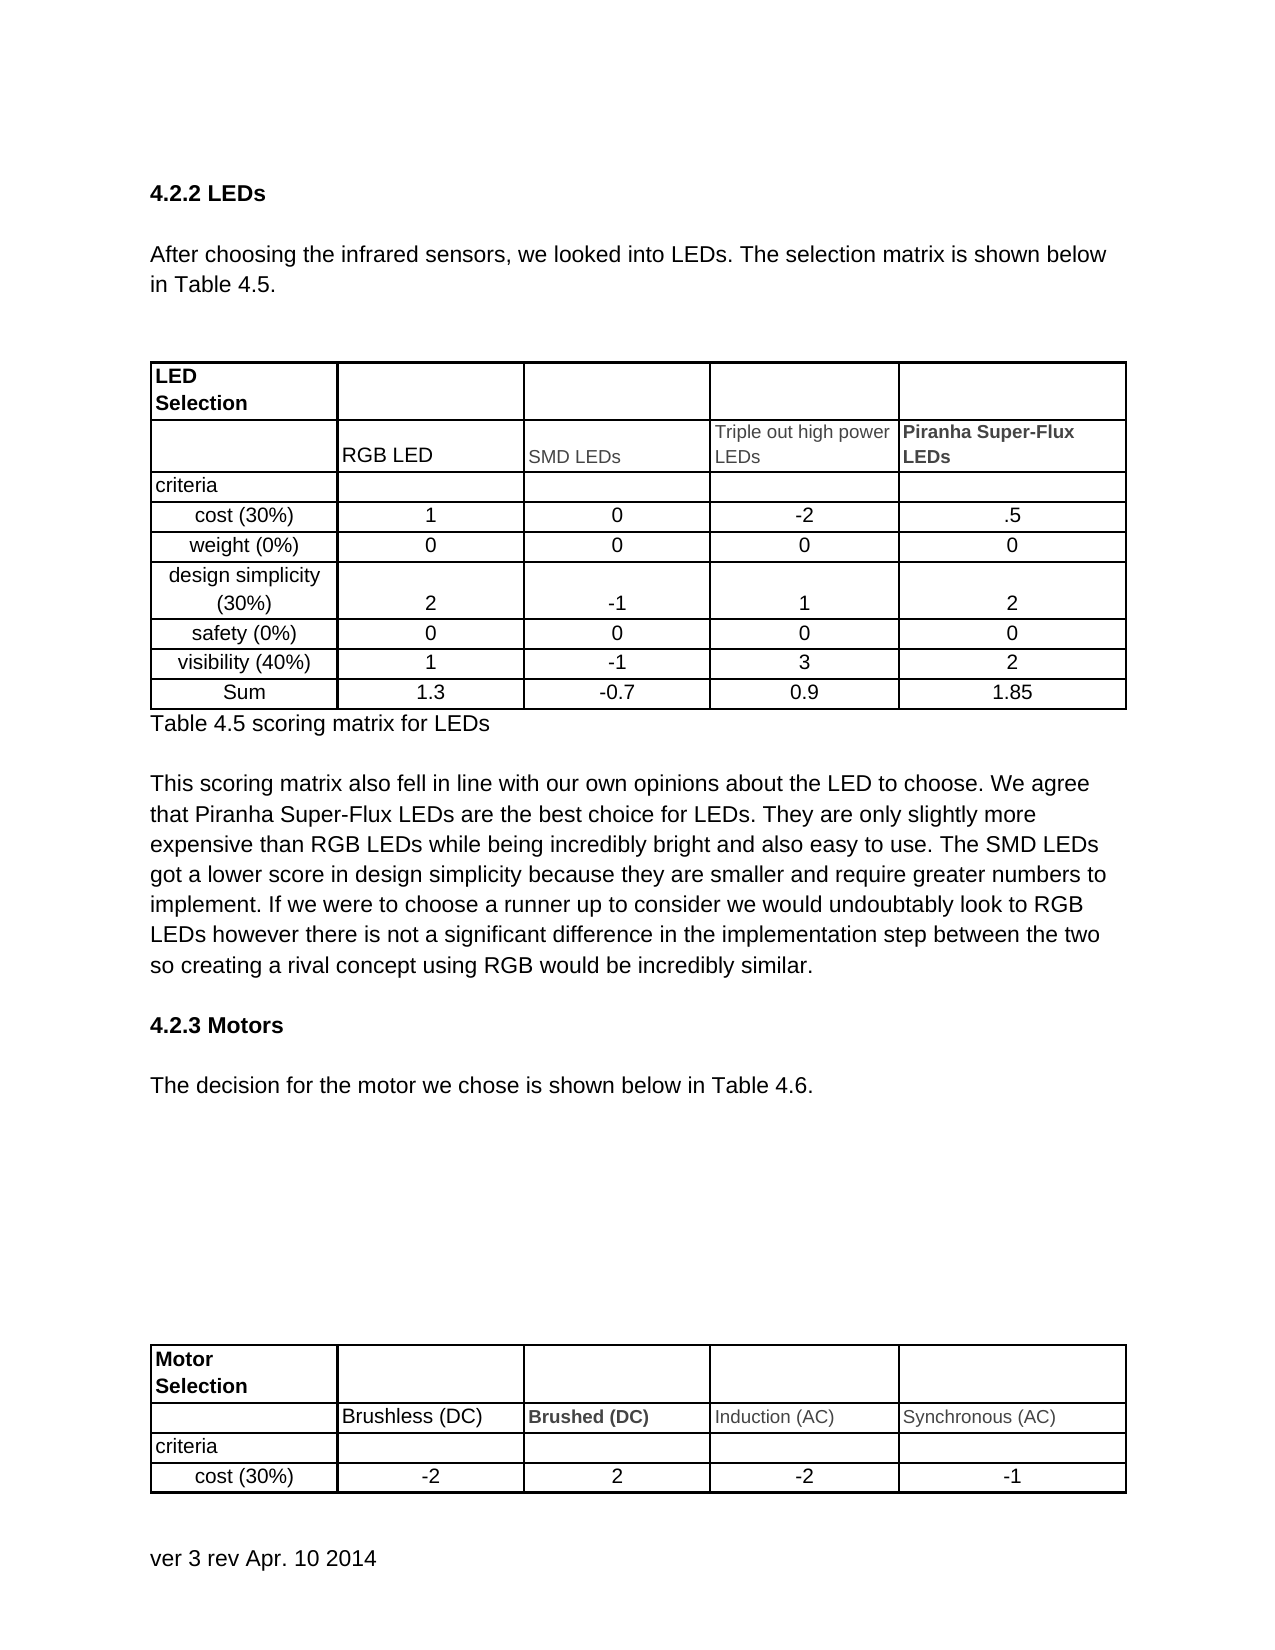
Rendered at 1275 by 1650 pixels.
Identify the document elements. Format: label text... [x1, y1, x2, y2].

table_cell weight (0%) [152, 533, 336, 561]
table_cell -2 [339, 1464, 523, 1491]
table_cell [525, 1434, 709, 1462]
table_cell Synchronous (AC) [900, 1404, 1125, 1432]
table_cell 1 [339, 650, 523, 678]
table_cell Brushless (DC) [339, 1404, 523, 1432]
table_cell [711, 473, 898, 501]
table_cell criteria [152, 473, 336, 501]
table_header Motor Selection [152, 1346, 336, 1402]
table_cell Induction (AC) [711, 1404, 898, 1432]
table_cell [152, 1404, 336, 1432]
table_cell 2 [900, 563, 1125, 618]
table_cell Piranha Super-Flux LEDs [900, 421, 1125, 471]
table_header [711, 364, 898, 419]
text Table 4.5 scoring matrix for LEDs [150, 710, 1125, 736]
table_cell -1 [525, 650, 709, 678]
table_cell 1.3 [339, 680, 523, 708]
table_header [900, 364, 1125, 419]
table_header [525, 364, 709, 419]
table_header [339, 364, 523, 419]
table_cell -2 [711, 503, 898, 531]
table_cell RGB LED [339, 421, 523, 471]
table_cell [900, 473, 1125, 501]
table_cell Brushed (DC) [525, 1404, 709, 1432]
text 4.2.2 LEDs [150, 180, 1125, 207]
table_cell 2 [525, 1464, 709, 1491]
table_cell 3 [711, 650, 898, 678]
table_cell 0 [711, 533, 898, 561]
table_cell 2 [339, 563, 523, 618]
table_cell 1 [339, 503, 523, 531]
table_cell .5 [900, 503, 1125, 531]
table_cell 0 [339, 533, 523, 561]
table_cell [711, 1434, 898, 1462]
table_cell 1.85 [900, 680, 1125, 708]
table_cell visibility (40%) [152, 650, 336, 678]
table_cell 2 [900, 650, 1125, 678]
table_cell -1 [525, 563, 709, 618]
table_cell -1 [900, 1464, 1125, 1491]
table_cell cost (30%) [152, 1464, 336, 1491]
table_cell 0 [525, 503, 709, 531]
table_cell Sum [152, 680, 336, 708]
table_cell 1 [711, 563, 898, 618]
table_header [525, 1346, 709, 1402]
text The decision for the motor we chose is shown below in Table 4.6. [150, 1072, 1125, 1099]
table_cell 0 [339, 620, 523, 648]
table_cell -0.7 [525, 680, 709, 708]
table_cell cost (30%) [152, 503, 336, 531]
table_cell 0 [525, 620, 709, 648]
table_cell 0 [900, 620, 1125, 648]
text 4.2.3 Motors [150, 1012, 1125, 1038]
table_cell [339, 1434, 523, 1462]
table_cell SMD LEDs [525, 421, 709, 471]
table_cell criteria [152, 1434, 336, 1462]
table_cell 0 [711, 620, 898, 648]
table_cell -2 [711, 1464, 898, 1491]
table_cell Triple out high power LEDs [711, 421, 898, 471]
table_cell [339, 473, 523, 501]
table_cell [525, 473, 709, 501]
table_header LED Selection [152, 364, 336, 419]
table_cell 0.9 [711, 680, 898, 708]
table_cell 0 [525, 533, 709, 561]
table_header [711, 1346, 898, 1402]
text After choosing the infrared sensors, we looked into LEDs. The selection matrix is shown below in Table 4.5. [150, 241, 1125, 297]
table_cell [152, 421, 336, 471]
text This scoring matrix also fell in line with our own opinions about the LED to choose. We agree that Piranha Super-Flux LEDs are the best choice for LEDs. They are only slightly more expensive than RGB LEDs while being incredibly bright and also easy to use. The SMD LEDs got a lower score in design simplicity because they are smaller and require greater numbers to implement. If we were to choose a runner up to consider we would undoubtably look to RGB LEDs however there is not a significant difference in the implementation step between the two so creating a rival concept using RGB would be incredibly similar. [150, 770, 1125, 978]
table_header [900, 1346, 1125, 1402]
table_cell 0 [900, 533, 1125, 561]
table_cell safety (0%) [152, 620, 336, 648]
table_header [339, 1346, 523, 1402]
table_cell design simplicity (30%) [152, 563, 336, 618]
table_cell [900, 1434, 1125, 1462]
